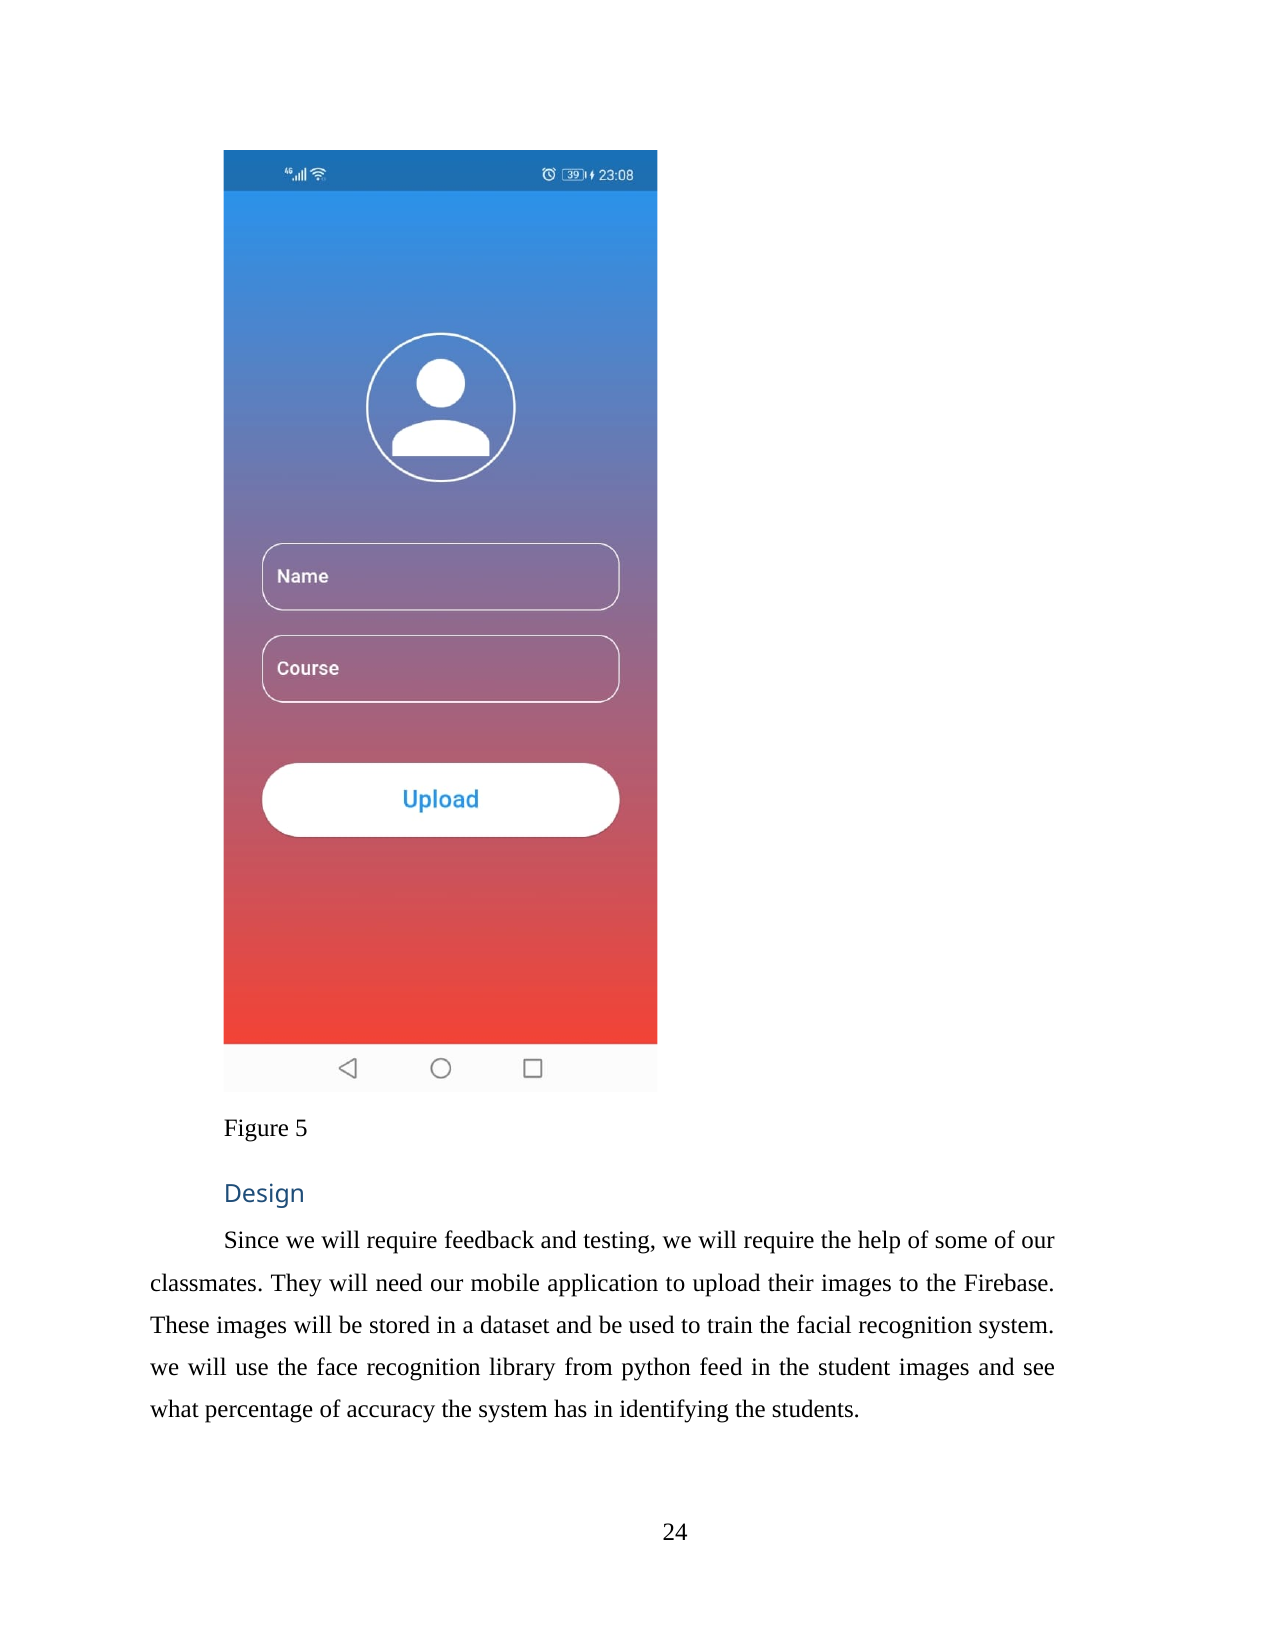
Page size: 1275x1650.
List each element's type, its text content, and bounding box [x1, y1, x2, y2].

picture [223, 150, 658, 1092]
text Figure 5 [150, 1113, 1126, 1141]
subtitle Design [150, 1176, 1126, 1210]
text Since we will require feedback and testing, we will require the help of some of our classmates. They will need our mobile application to upload their images to the Firebase. These images will be stored in a dataset and be used to train the facial recognition system. we will use the face recognition library from python feed in the student images and see what percentage of accuracy the system has in identifying the students. [150, 1226, 1057, 1423]
